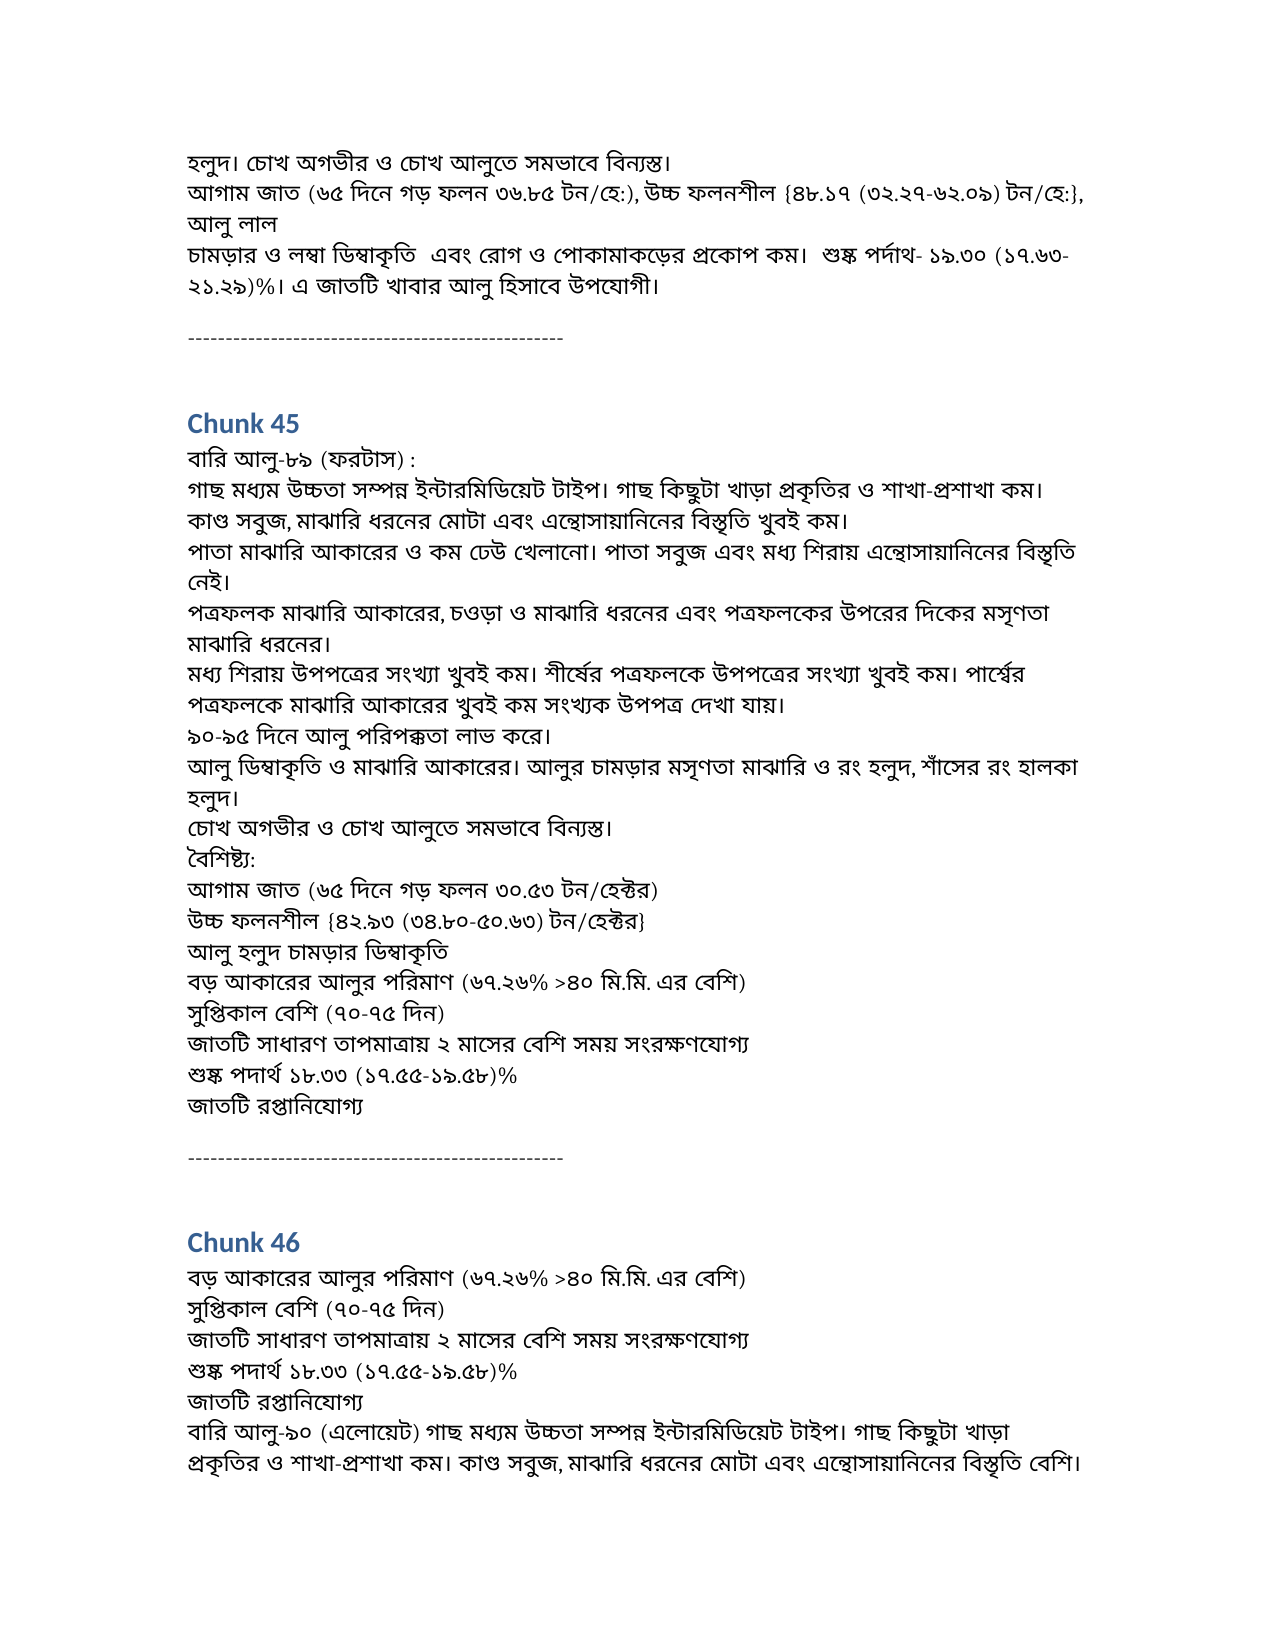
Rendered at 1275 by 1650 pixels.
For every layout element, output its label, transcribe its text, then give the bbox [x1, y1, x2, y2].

text -------------------------------------------------- [187, 1144, 1087, 1171]
subtitle Chunk 45 [187, 405, 1087, 441]
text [187, 150, 1087, 300]
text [187, 1266, 1087, 1477]
text বারি আলু-৮৯ (ফরটাস) : গাছ মধ্যম উচ্চতা সম্পন্ন ইন্টারমিডিয়েট টাইপ। গাছ কিছুটা খাড়া প্রকৃতির ও শাখা-প্রশাখা কম। কাণ্ড সবুজ, মাঝারি ধরনের মোটা এবং এন্থোসায়ানিনের বিস্তৃতি খুবই কম। পাতা মাঝারি আকারের ও কম ঢেউ খেলানো। পাতা সবুজ এবং মধ্য শিরায় এন্থোসায়ানিনের বিস্তৃতি নেই। পত্রফলক মাঝারি আকারের, চওড়া ও মাঝারি ধরনের এবং পত্রফলকের উপরের দিকের মসৃণতা মাঝারি ধরনের। মধ্য শিরায় উপপত্রের সংখ্যা খুবই কম। শীর্ষের পত্রফলকে উপপত্রের সংখ্যা খুবই কম। পার্শ্বের পত্রফলকে মাঝারি আকারের খুবই কম সংখ্যক উপপত্র দেখা যায়। ৯০-৯৫ দিনে আলু পরিপক্কতা লাভ করে। আলু ডিম্বাকৃতি ও মাঝারি আকারের। আলুর চামড়ার মসৃণতা মাঝারি ও রং হলুদ, শাঁসের রং হালকা হলুদ। চোখ অগভীর ও চোখ আলুতে সমভাবে বিন্যস্ত। বৈশিষ্ট্য: আগাম জাত (৬৫ দিনে গড় ফলন ৩০.৫৩ টন/হেক্টর) উচ্চ ফলনশীল {৪২.৯৩ (৩৪.৮০-৫০.৬৩) টন/হেক্টর} আলু হলুদ চামড়ার ডিম্বাকৃতি বড় আকারের আলুর পরিমাণ (৬৭.২৬% >৪০ মি.মি. এর বেশি) সুপ্তিকাল বেশি (৭০-৭৫ দিন) জাতটি সাধারণ তাপমাত্রায় ২ মাসের বেশি সময় সংরক্ষণযোগ্য শুষ্ক পদার্থ ১৮.৩৩ (১৭.৫৫-১৯.৫৮)% জাতটি রপ্তানিযোগ্য [187, 446, 1087, 1119]
text -------------------------------------------------- [187, 325, 1087, 351]
subtitle Chunk 46 [187, 1224, 1087, 1260]
